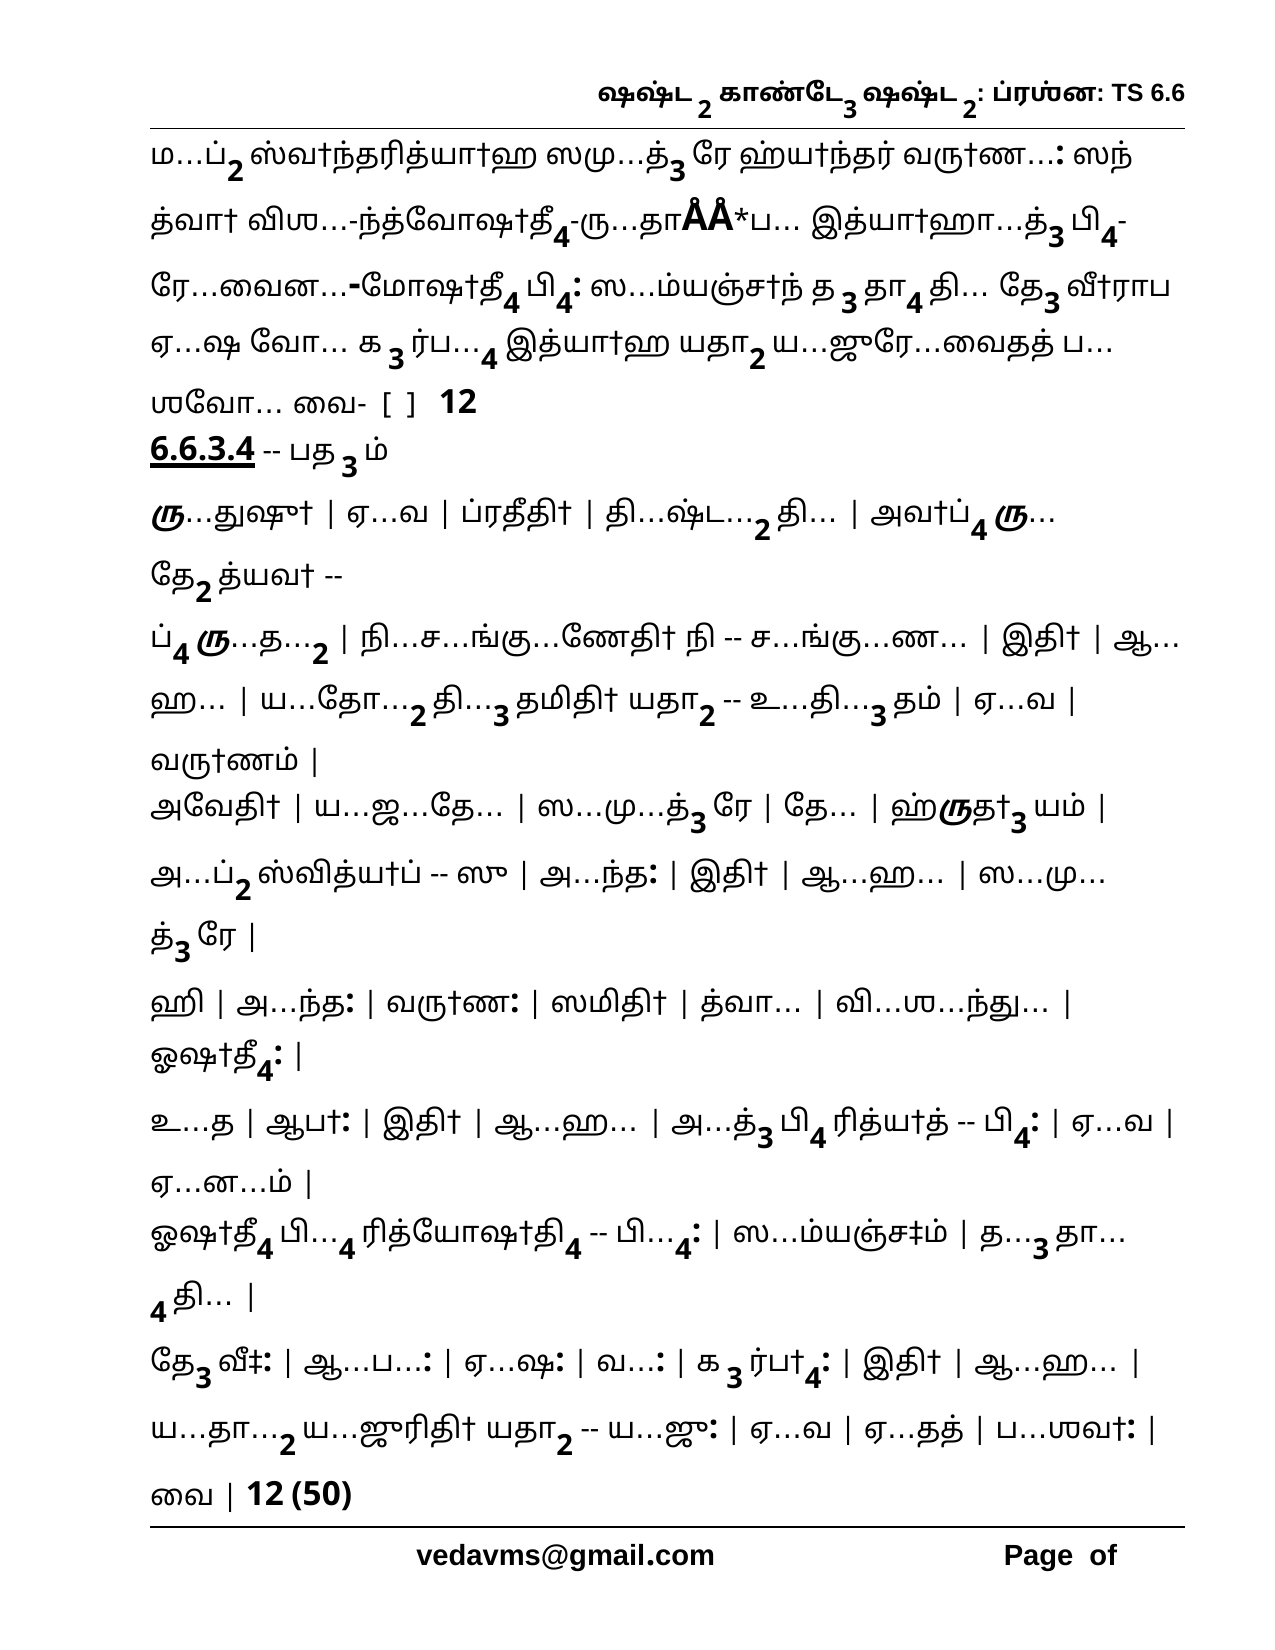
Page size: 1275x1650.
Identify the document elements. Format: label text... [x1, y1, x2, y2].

text உ…த | ஆப†: | இதி† | ஆ…ஹ… | அ…த்3பி4ரித்ய†த் -- பி4: | ஏ…வ | ஏ…ன…ம் | [150, 1096, 1185, 1203]
text ம…ப்2ஸ்வ†ந்தரித்யா†ஹ ஸமு…த்3ரே ஹ்ய†ந்தர் வரு†ண…: ஸந் த்வா† விஶ…-ந்த்வோஷ†தீ4-ரு…தாÅÅ*ப… இத்யா†ஹா…த்3பி4-ரே…வைன…-மோஷ†தீ4பி4: ஸ…ம்யஞ்ச†ந் த3தா4தி… தே3வீ†ராப ஏ…ஷ வோ… க3ர்ப…4 இத்யா†ஹ யதா2ய…ஜுரே…வைதத் ப…ஶவோ… வை- [ ] 12 [150, 129, 1185, 424]
text அ…ப்2ஸ்வித்ய†ப் -- ஸு | அ…ந்த: | இதி† | ஆ…ஹ… | ஸ…மு…த்3ரே | [150, 848, 1185, 971]
text ஓஷ†தீ4பி…4ரித்யோஷ†தி4 -- பி…4: | ஸ…ம்யஞ்ச‡ம் | த…3தா…4தி… | [150, 1207, 1185, 1330]
text ஹி | அ…ந்த: | வரு†ண: | ஸமிதி† | த்வா… | வி…ஶ…ந்து… | ஓஷ†தீ4: | [150, 977, 1185, 1090]
text ரு…துஷு† | ஏ…வ | ப்ரதீதி† | தி…ஷ்ட…2தி… | அவ†ப்4ரு…தே2த்யவ† -- ப்4ரு…த…2 | நி…ச…ங்கு…ணேதி† நி -- ச…ங்கு…ண… | இதி† | ஆ…ஹ… | ய…தோ…2தி…3தமிதி† யதா2 -- உ…தி…3தம் | ஏ…வ | வரு†ணம் | [150, 492, 1185, 781]
text தே3வீ‡: | ஆ…ப…: | ஏ…ஷ: | வ…: | க3ர்ப†4: | இதி† | ஆ…ஹ… | ய…தா…2ய…ஜுரிதி† யதா2 -- ய…ஜு: | ஏ…வ | ஏ…தத் | ப…ஶவ†: | [150, 1336, 1185, 1464]
text 6.6.3.4 -- பத3ம் [150, 424, 1185, 486]
text அவேதி† | ய…ஜ…தே… | ஸ…மு…த்3ரே | தே… | ஹ்ருத†3யம் | [150, 785, 1185, 842]
text வை | 12 (50) [150, 1470, 1185, 1516]
